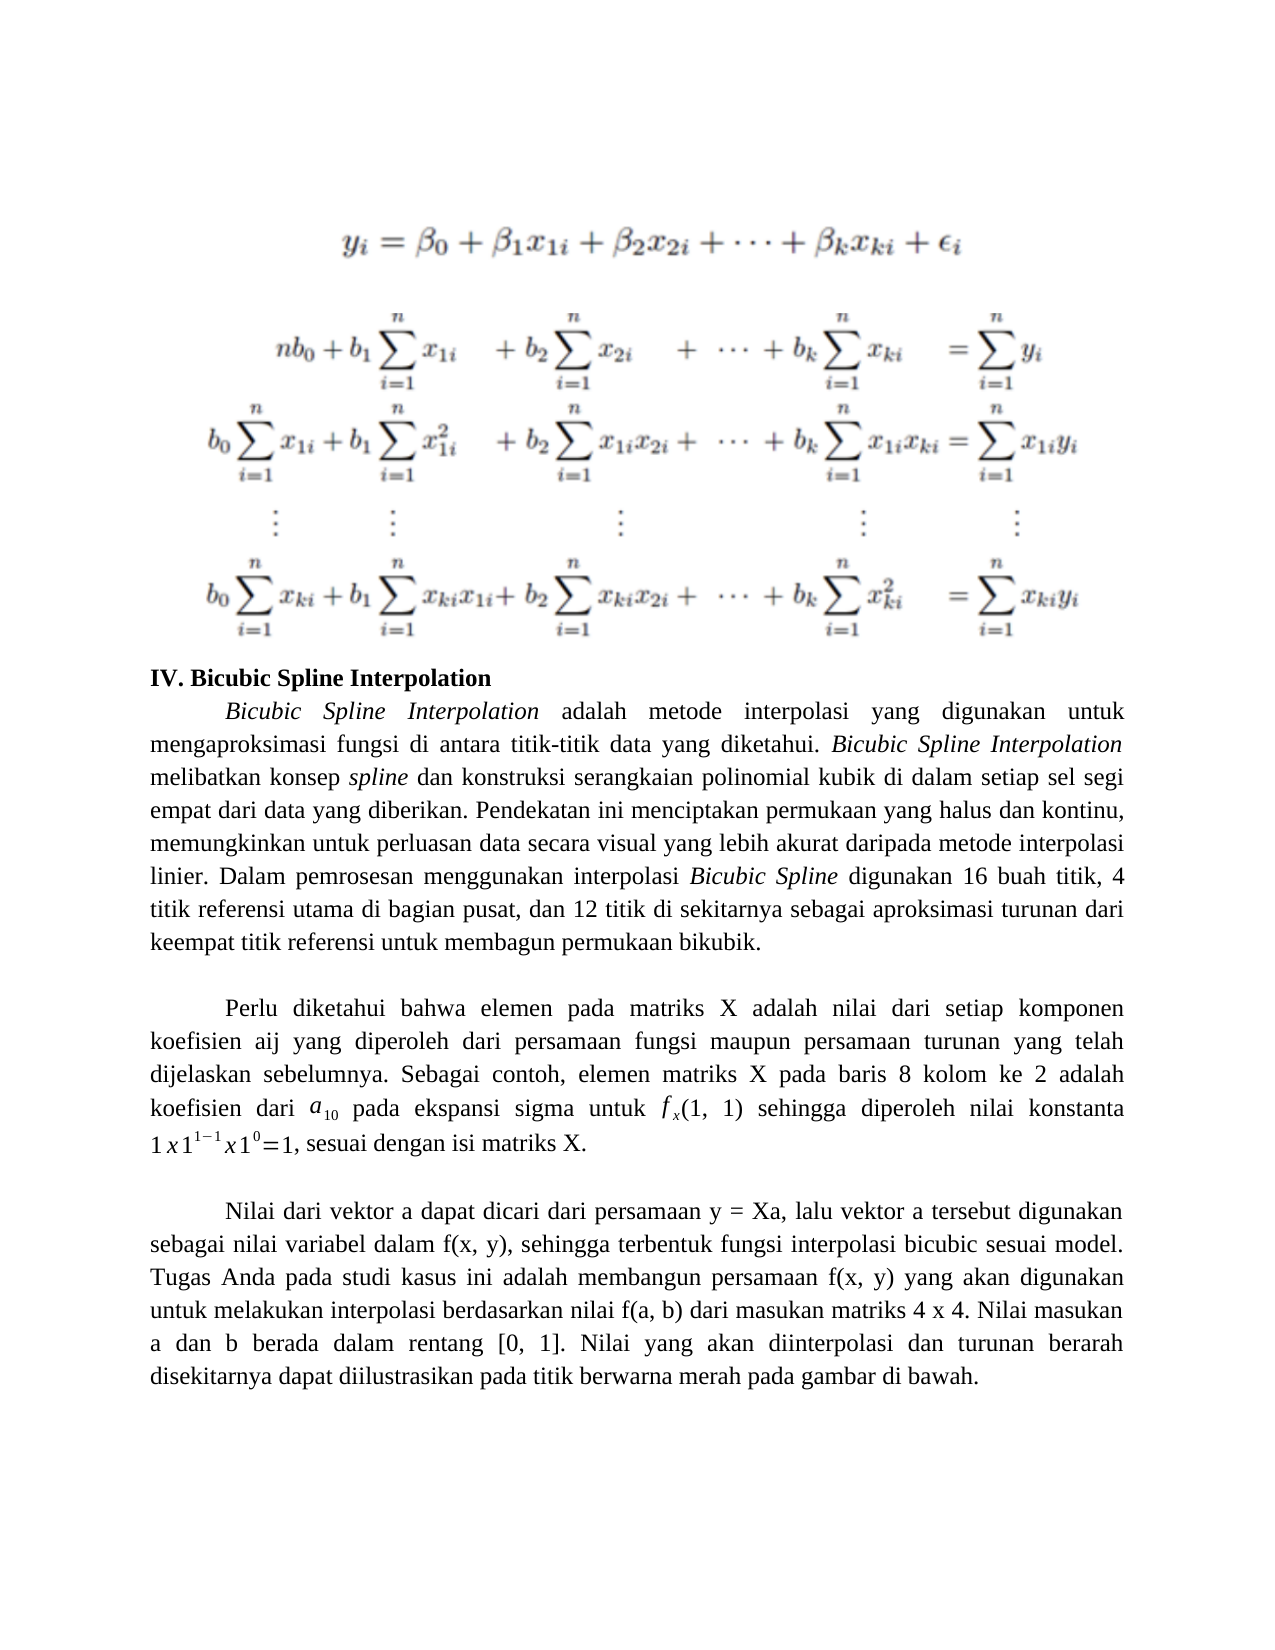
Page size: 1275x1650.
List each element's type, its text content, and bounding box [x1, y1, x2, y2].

text Bicubic Spline Interpolation adalah metode interpolasi yang digunakan untuk mengaproksimasi fungsi di antara titik-titik data yang diketahui. Bicubic Spline Interpolation melibatkan konsep spline dan konstruksi serangkaian polinomial kubik di dalam setiap sel segi empat dari data yang diberikan. Pendekatan ini menciptakan permukaan yang halus dan kontinu, memungkinkan untuk perluasan data secara visual yang lebih akurat daripada metode interpolasi linier. Dalam pemrosesan menggunakan interpolasi Bicubic Spline digunakan 16 buah titik, 4 titik referensi utama di bagian pusat, dan 12 titik di sekitarnya sebagai aproksimasi turunan dari keempat titik referensi untuk membagun permukaan bikubik. [150, 696, 1125, 956]
text IV. Bicubic Spline Interpolation [150, 663, 1125, 692]
text Nilai dari vektor a dapat dicari dari persamaan y = Xa, lalu vektor a tersebut digunakan sebagai nilai variabel dalam f(x, y), sehingga terbentuk fungsi interpolasi bicubic sesuai model. Tugas Anda pada studi kasus ini adalah membangun persamaan f(x, y) yang akan digunakan untuk melakukan interpolasi berdasarkan nilai f(a, b) dari masukan matriks 4 x 4. Nilai masukan a dan b berada dalam rentang [0, 1]. Nilai yang akan diinterpolasi dan turunan berarah disekitarnya dapat diilustrasikan pada titik berwarna merah pada gambar di bawah. [150, 1196, 1125, 1389]
picture [289, 175, 986, 289]
text Perlu diketahui bahwa elemen pada matriks X adalah nilai dari setiap komponen koefisien aij yang diperoleh dari persamaan fungsi maupun persamaan turunan yang telah dijelaskan sebelumnya. Sebagai contoh, elemen matriks X pada baris 8 kolom ke 2 adalah koefisien dari pada ekspansi sigma untuk (1, 1) sehingga diperoleh nilai konstanta , sesuai dengan isi matriks X. [150, 993, 1125, 1158]
picture [150, 306, 1125, 659]
